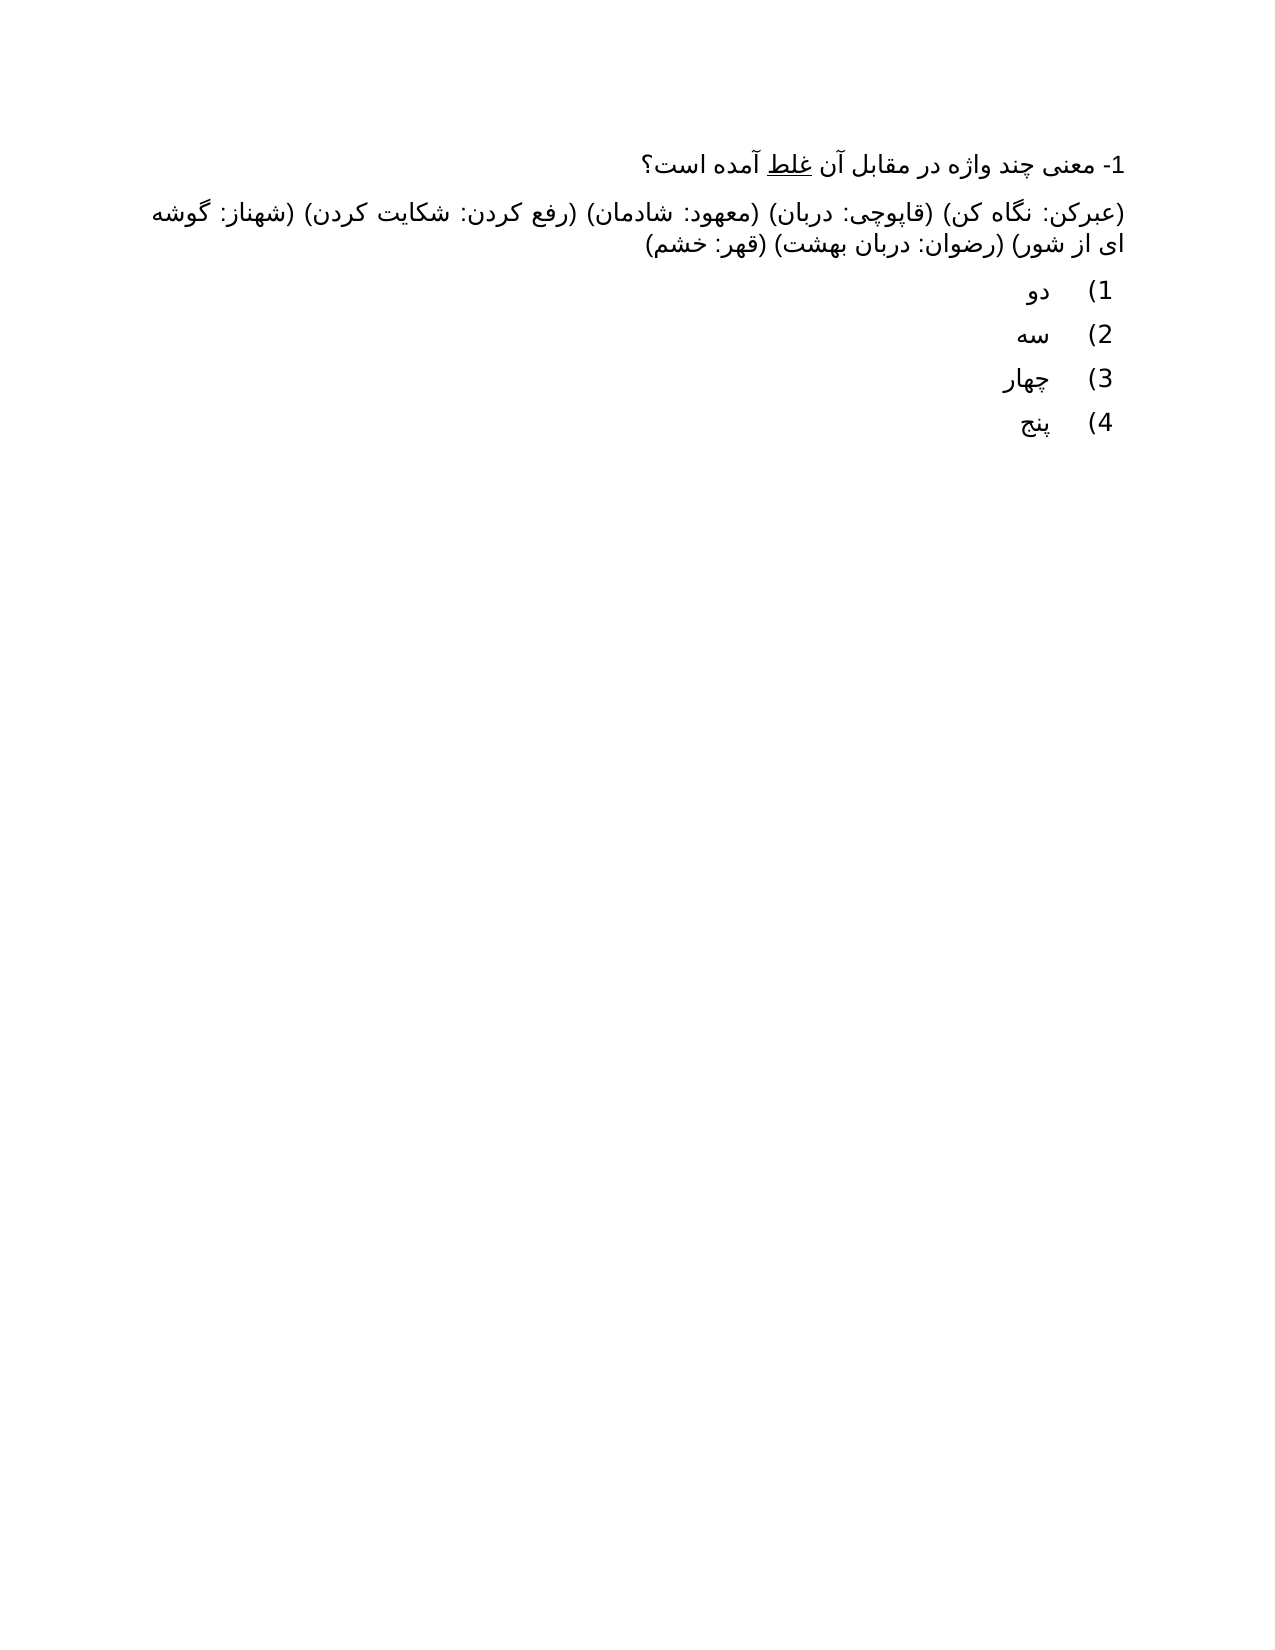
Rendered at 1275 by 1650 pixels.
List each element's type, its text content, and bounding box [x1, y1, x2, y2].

text 1- معنی چند واژه در مقابل آن غلط آمده است؟ [150, 150, 1125, 179]
list دو [150, 276, 1087, 306]
list چهار [150, 364, 1087, 393]
list پنج [150, 408, 1087, 437]
text (عبرکن: نگاه کن) (قاپوچی: دربان) (معهود: شادمان) (رفع کردن: شکایت کردن) (شهناز: گوشه ای از شور) (رضوان: دربان بهشت) (قهر: خشم) [150, 198, 1125, 257]
list سه [150, 320, 1087, 349]
